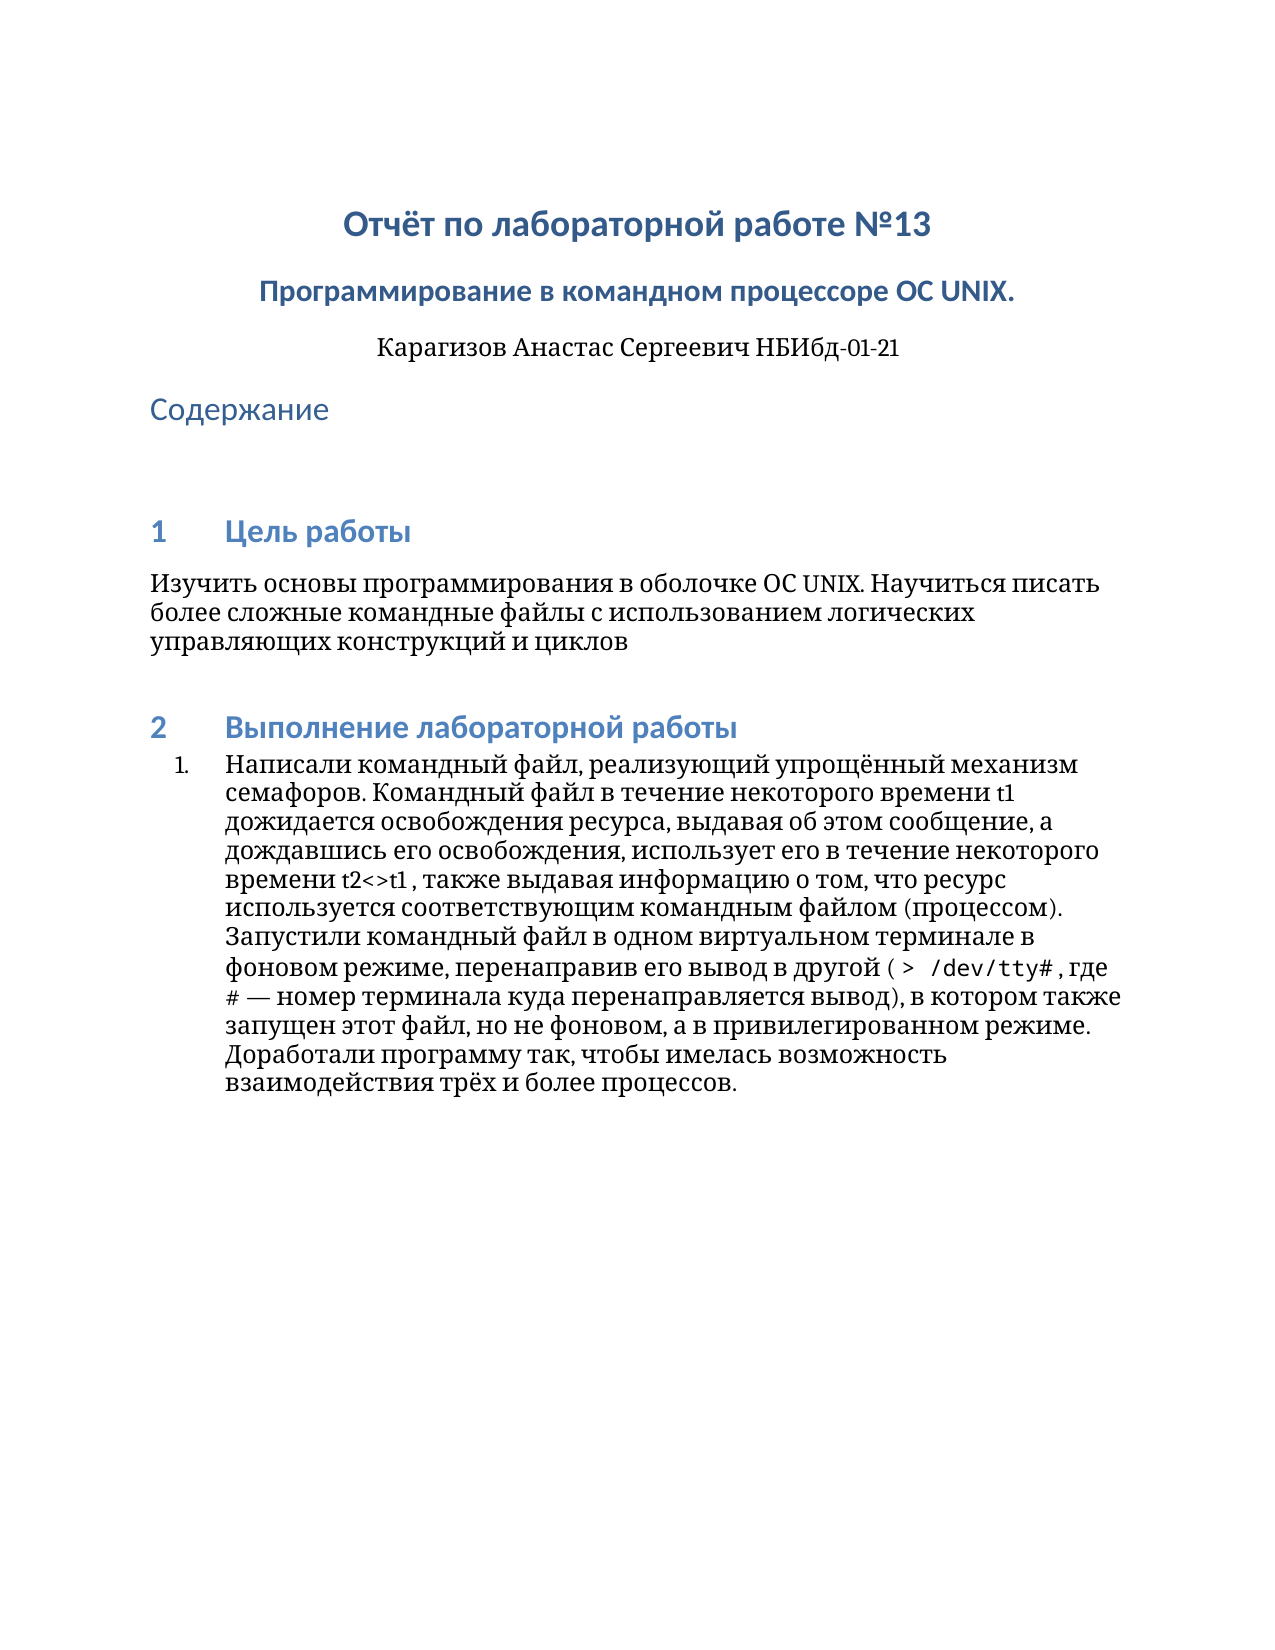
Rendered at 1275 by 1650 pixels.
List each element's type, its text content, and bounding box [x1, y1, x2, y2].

subtitle Программирование в командном процессоре ОС UNIX. [150, 271, 1125, 309]
text Изучить основы программирования в оболочке ОС UNIX. Научиться писать более сложные командные файлы с использованием логических управляющих конструкций и циклов [150, 570, 1125, 656]
subtitle 1 Цель работы [150, 510, 1125, 551]
text Карагизов Анастас Сергеевич НБИбд-01-21 [150, 334, 1125, 363]
subtitle 2 Выполнение лабораторной работы [150, 706, 1125, 747]
list Написали командный файл, реализующий упрощённый механизм семафоров. Командный файл в течение некоторого времени t1 дожидается освобождения ресурса, выдавая об этом сообщение, а дождавшись его освобождения, использует его в течение некоторого времени t2<>t1 , также выдавая информацию о том, что ресурс используется соответствующим командным файлом (процессом). Запустили командный файл в одном виртуальном терминале в фоновом режиме, перенаправив его вывод в другой ( > /dev/tty# , где # — номер терминала куда перенаправляется вывод), в котором также запущен этот файл, но не фоновом, а в привилегированном режиме. Доработали программу так, чтобы имелась возможность взаимодействия трёх и более процессов. [175, 751, 1125, 1098]
title Отчёт по лабораторной работе №13 [150, 200, 1125, 246]
